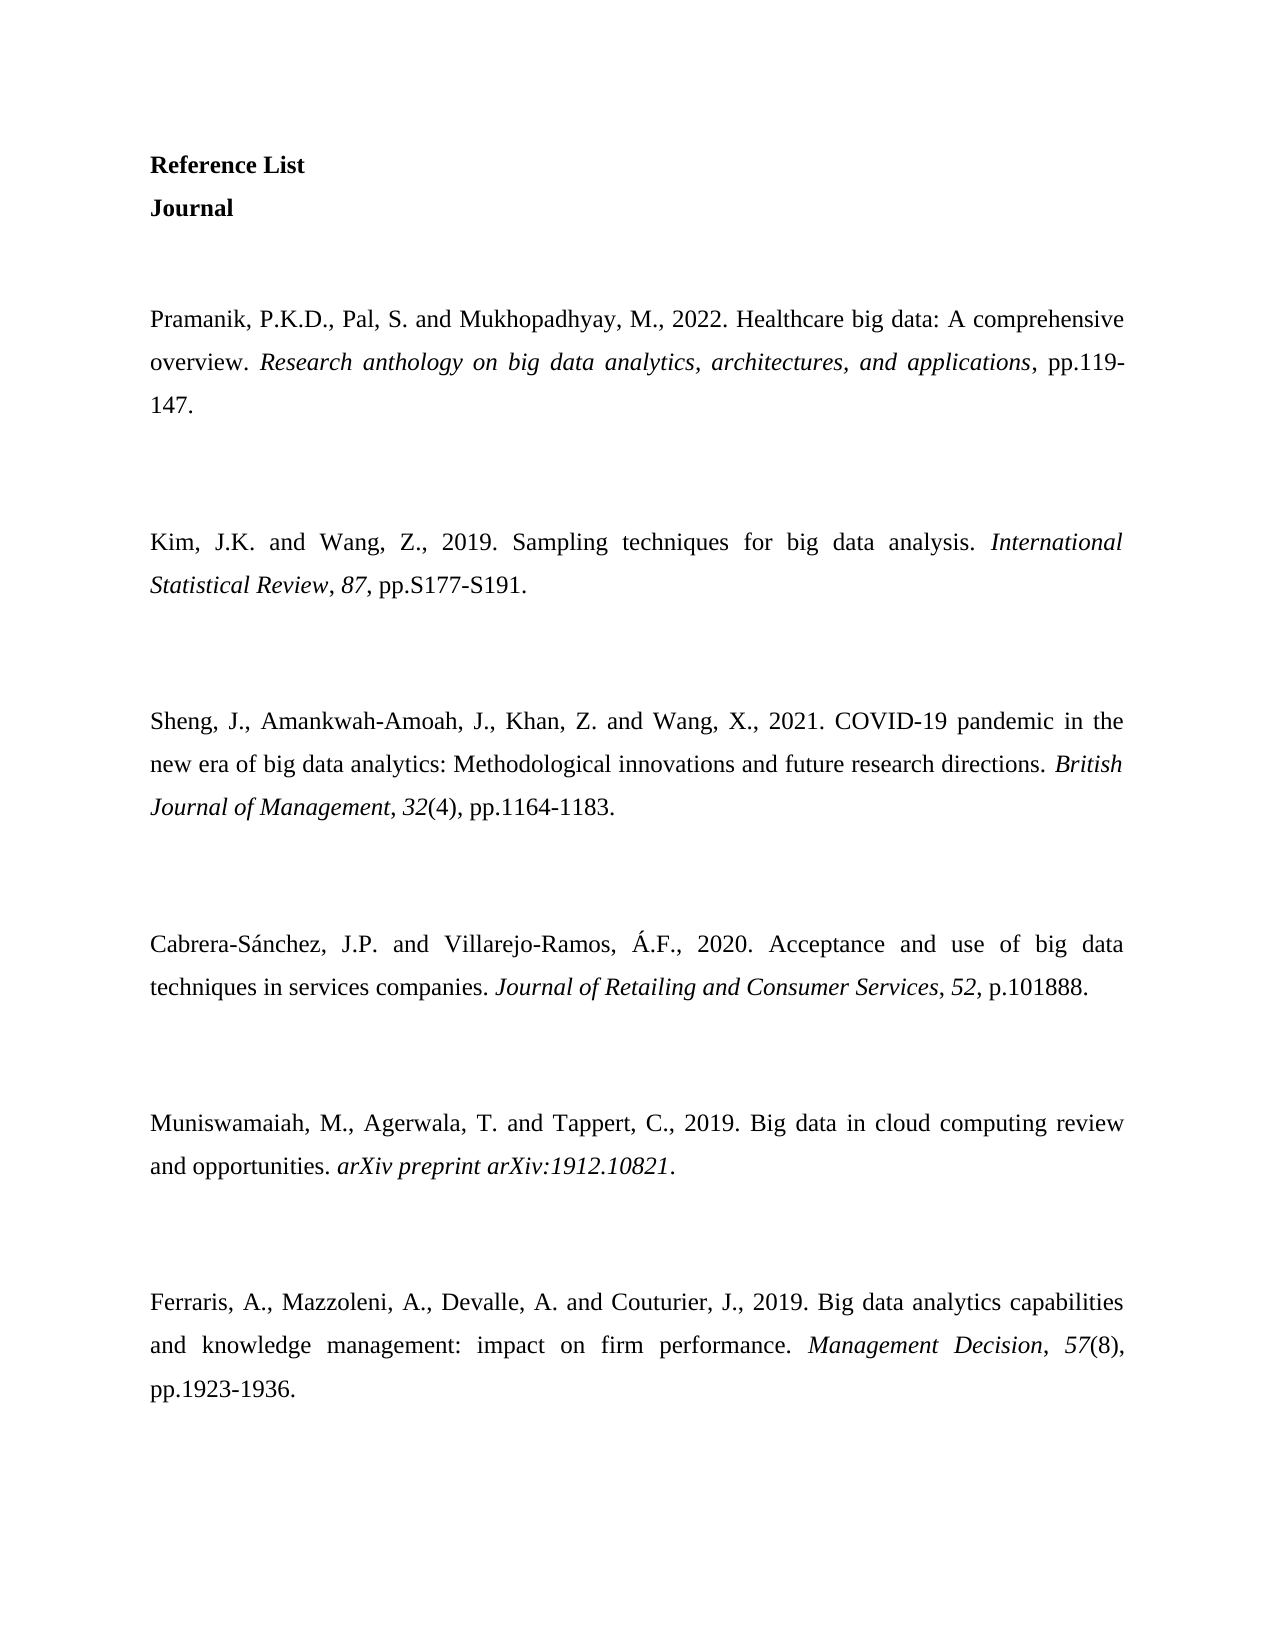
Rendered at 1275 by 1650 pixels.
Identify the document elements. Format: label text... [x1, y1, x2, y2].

text Sheng, J., Amankwah‐Amoah, J., Khan, Z. and Wang, X., 2021. COVID‐19 pandemic in the new era of big data analytics: Methodological innovations and future research directions. British Journal of Management, 32(4), pp.1164-1183. [150, 706, 1125, 821]
text Pramanik, P.K.D., Pal, S. and Mukhopadhyay, M., 2022. Healthcare big data: A comprehensive overview. Research anthology on big data analytics, architectures, and applications, pp.119-147. [150, 304, 1125, 419]
text Ferraris, A., Mazzoleni, A., Devalle, A. and Couturier, J., 2019. Big data analytics capabilities and knowledge management: impact on firm performance. Management Decision, 57(8), pp.1923-1936. [150, 1287, 1125, 1402]
text Muniswamaiah, M., Agerwala, T. and Tappert, C., 2019. Big data in cloud computing review and opportunities. arXiv preprint arXiv:1912.10821. [150, 1108, 1125, 1180]
text Cabrera-Sánchez, J.P. and Villarejo-Ramos, Á.F., 2020. Acceptance and use of big data techniques in services companies. Journal of Retailing and Consumer Services, 52, p.101888. [150, 929, 1125, 1001]
text Journal [150, 193, 1125, 222]
text Kim, J.K. and Wang, Z., 2019. Sampling techniques for big data analysis. International Statistical Review, 87, pp.S177-S191. [150, 527, 1125, 599]
text Reference List [150, 150, 1125, 179]
